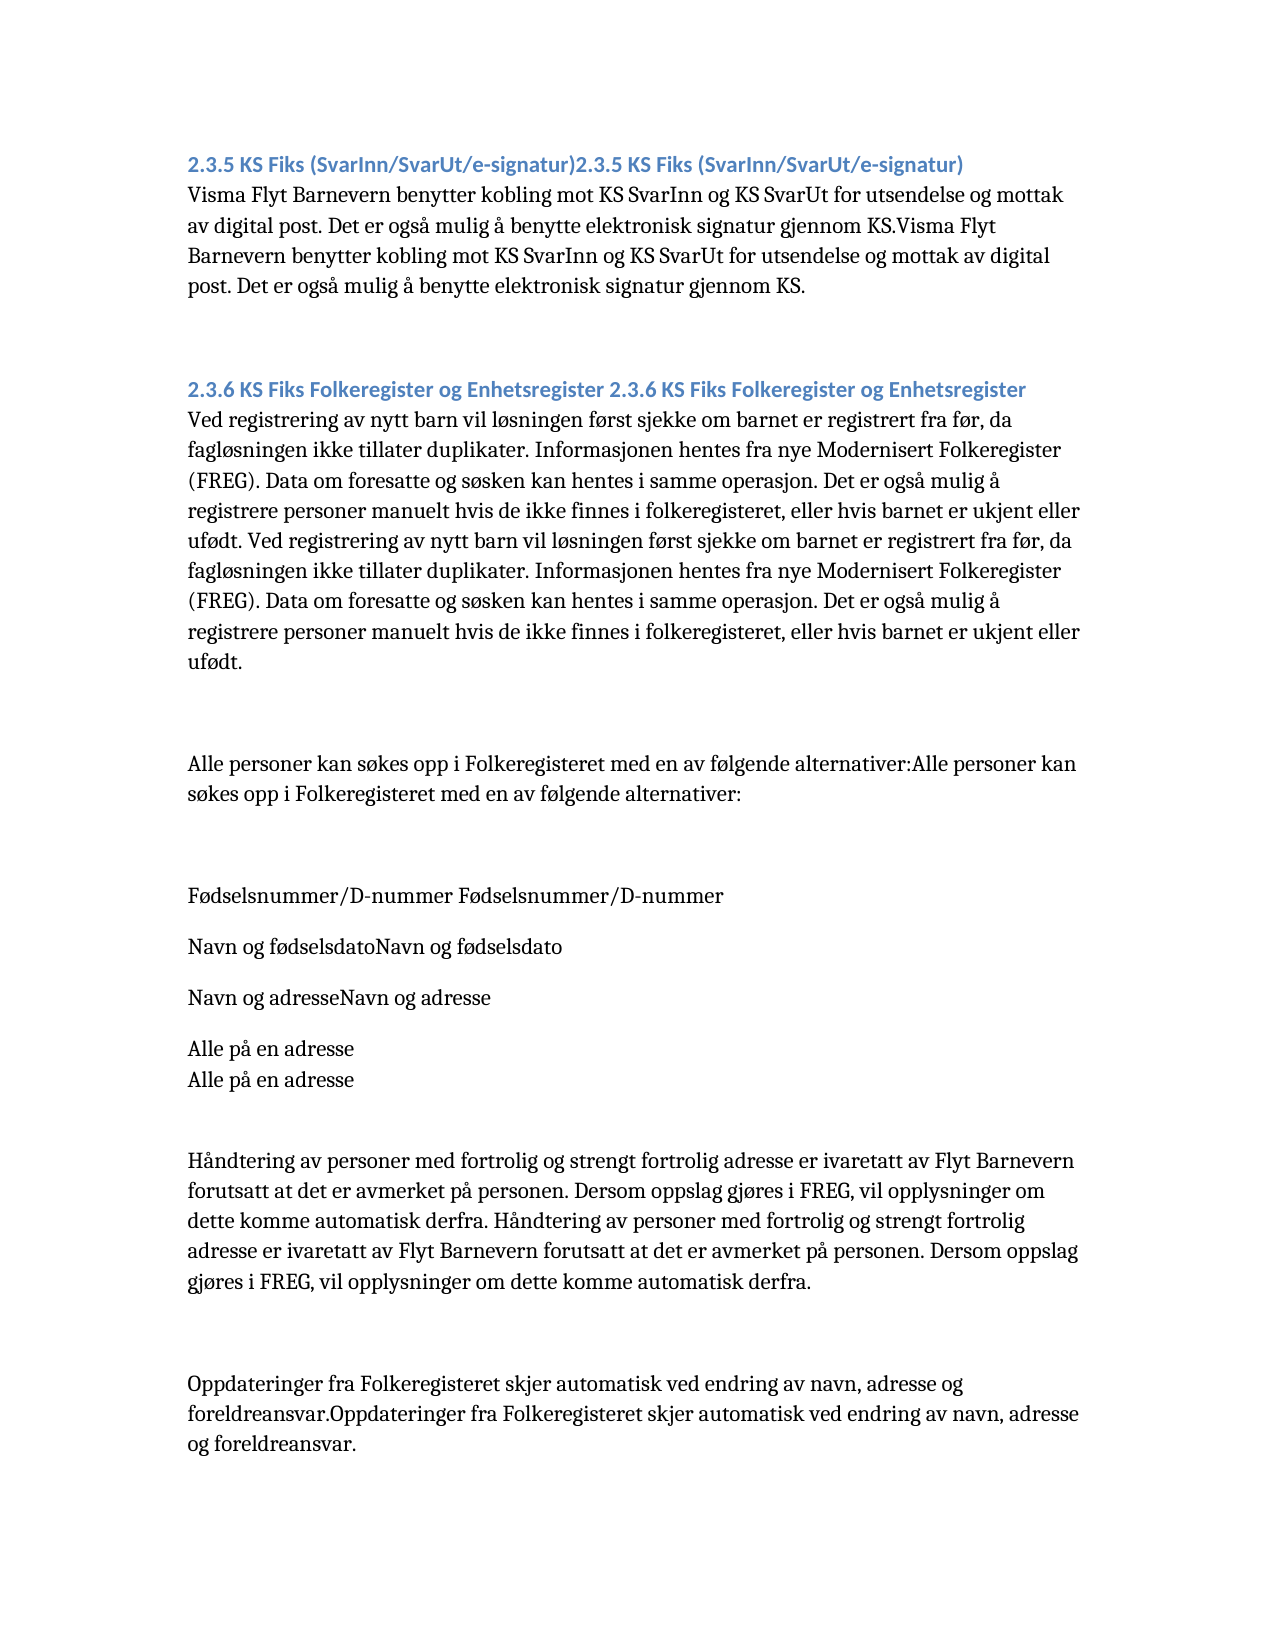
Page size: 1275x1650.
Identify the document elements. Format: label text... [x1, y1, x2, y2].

subtitle 2.3.6 KS Fiks Folkeregister og Enhetsregister 2.3.6 KS Fiks Folkeregister og Enhetsregister [187, 375, 1087, 403]
text Alle personer kan søkes opp i Folkeregisteret med en av følgende alternativer:Alle personer kan søkes opp i Folkeregisteret med en av følgende alternativer: [187, 751, 1087, 807]
text Håndtering av personer med fortrolig og strengt fortrolig adresse er ivaretatt av Flyt Barnevern forutsatt at det er avmerket på personen. Dersom oppslag gjøres i FREG, vil opplysninger om dette komme automatisk derfra. Håndtering av personer med fortrolig og strengt fortrolig adresse er ivaretatt av Flyt Barnevern forutsatt at det er avmerket på personen. Dersom oppslag gjøres i FREG, vil opplysninger om dette komme automatisk derfra. [187, 1148, 1087, 1295]
subtitle 2.3.5 KS Fiks (SvarInn/SvarUt/e-signatur)2.3.5 KS Fiks (SvarInn/SvarUt/e-signatur) [187, 150, 1087, 178]
text Navn og fødselsdatoNavn og fødselsdato [187, 934, 1087, 961]
text Visma Flyt Barnevern benytter kobling mot KS SvarInn og KS SvarUt for utsendelse og mottak av digital post. Det er også mulig å benytte elektronisk signatur gjennom KS.Visma Flyt Barnevern benytter kobling mot KS SvarInn og KS SvarUt for utsendelse og mottak av digital post. Det er også mulig å benytte elektronisk signatur gjennom KS. [187, 182, 1087, 299]
text Fødselsnummer/D-nummer Fødselsnummer/D-nummer [187, 883, 1087, 909]
text Ved registrering av nytt barn vil løsningen først sjekke om barnet er registrert fra før, da fagløsningen ikke tillater duplikater. Informasjonen hentes fra nye Modernisert Folkeregister (FREG). Data om foresatte og søsken kan hentes i samme operasjon. Det er også mulig å registrere personer manuelt hvis de ikke finnes i folkeregisteret, eller hvis barnet er ukjent eller ufødt. Ved registrering av nytt barn vil løsningen først sjekke om barnet er registrert fra før, da fagløsningen ikke tillater duplikater. Informasjonen hentes fra nye Modernisert Folkeregister (FREG). Data om foresatte og søsken kan hentes i samme operasjon. Det er også mulig å registrere personer manuelt hvis de ikke finnes i folkeregisteret, eller hvis barnet er ukjent eller ufødt. [187, 407, 1087, 675]
text Alle på en adresse Alle på en adresse [187, 1036, 1087, 1123]
text Oppdateringer fra Folkeregisteret skjer automatisk ved endring av navn, adresse og foreldreansvar.Oppdateringer fra Folkeregisteret skjer automatisk ved endring av navn, adresse og foreldreansvar. [187, 1371, 1087, 1457]
text Navn og adresseNavn og adresse [187, 985, 1087, 1012]
